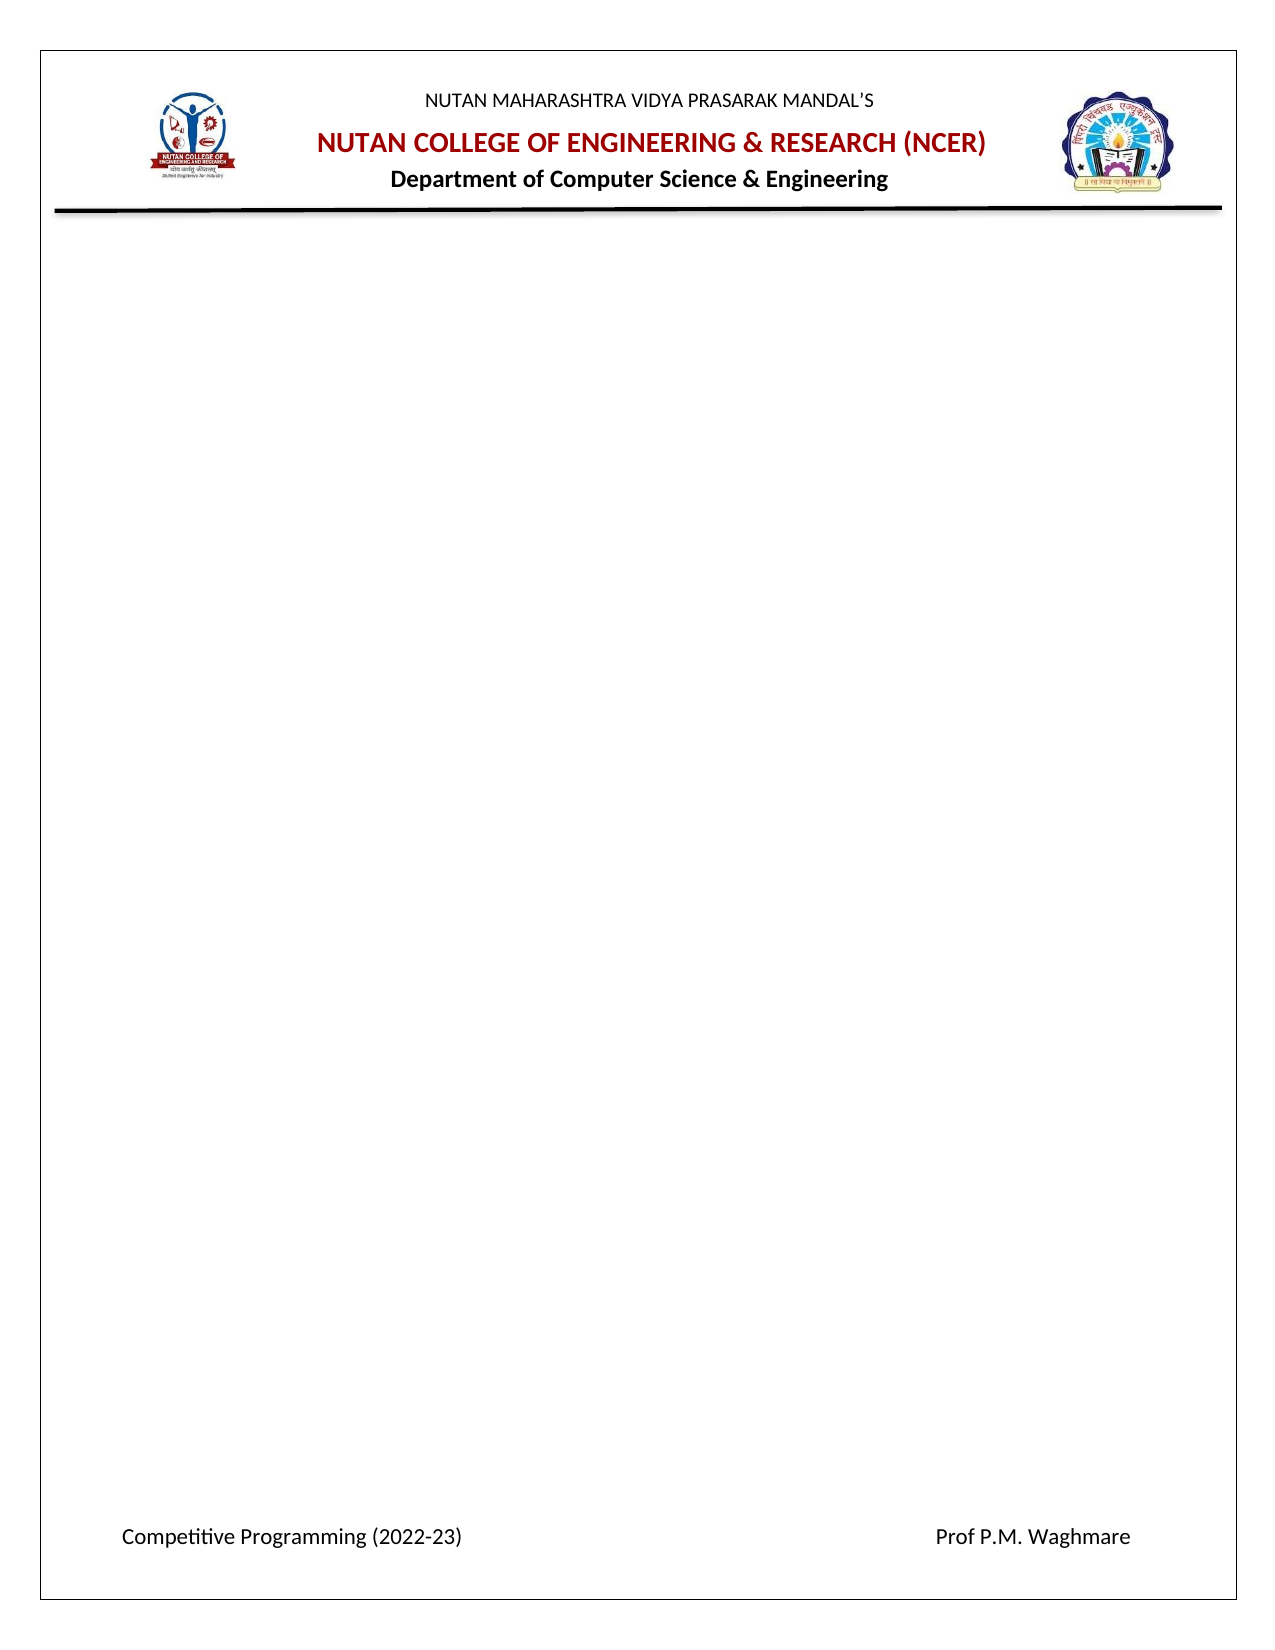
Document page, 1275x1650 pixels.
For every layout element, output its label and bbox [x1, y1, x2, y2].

picture [1059, 89, 1177, 194]
picture [146, 89, 237, 180]
